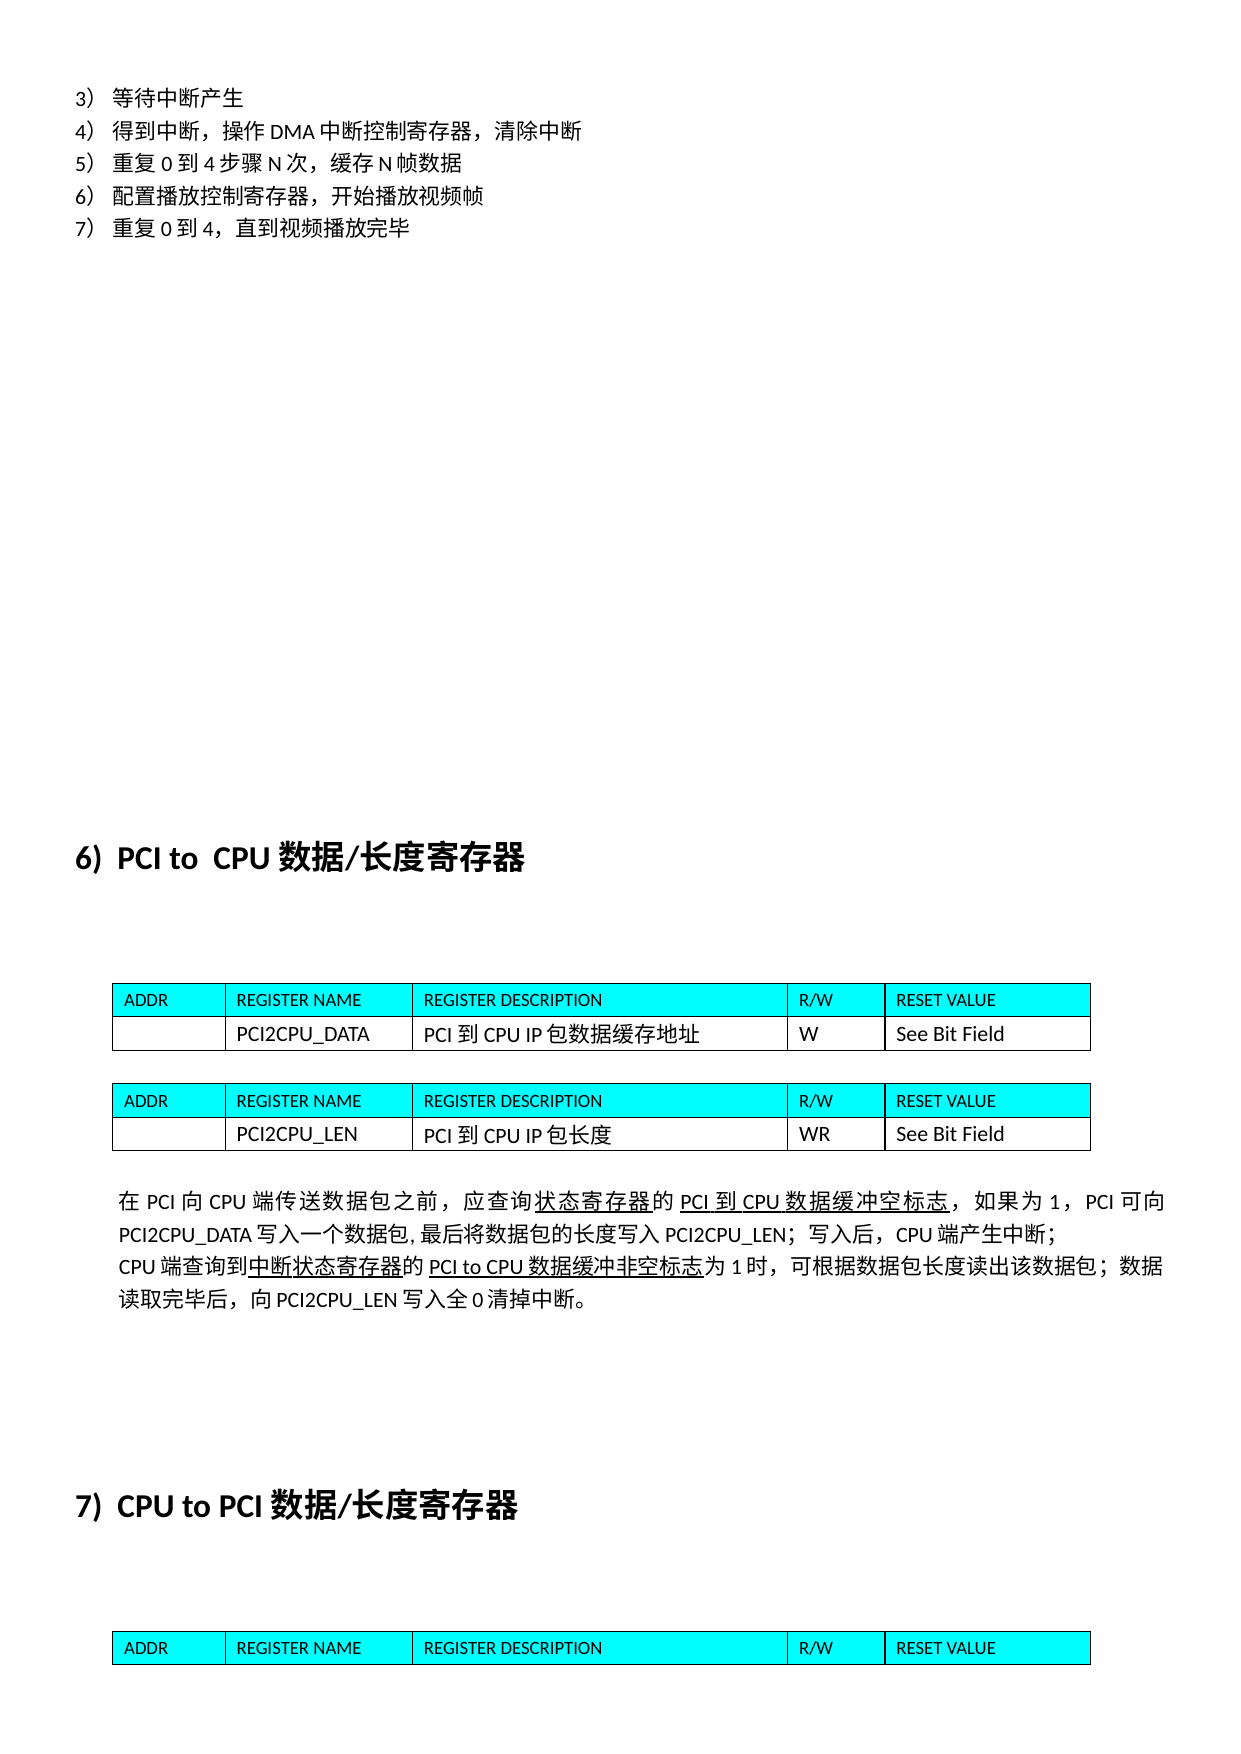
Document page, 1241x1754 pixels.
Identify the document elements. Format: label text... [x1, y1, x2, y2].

text 在PCI向CPU端传送数据包之前，应查询状态寄存器的PCI到CPU数据缓冲空标志，如果为1，PCI可向PCI2CPU_DATA写入一个数据包, 最后将数据包的长度写入PCI2CPU_LEN；写入后，CPU端产生中断； [119, 1184, 1165, 1249]
table_cell WR [788, 1118, 884, 1150]
list 配置播放控制寄存器，开始播放视频帧 [75, 178, 1165, 211]
table_cell PCI2CPU_DATA [226, 1017, 412, 1049]
table_header REGISTER NAME [226, 984, 412, 1016]
table_header RESET VALUE [886, 1632, 1090, 1664]
table_cell [113, 1017, 225, 1049]
table_header ADDR [113, 1632, 225, 1664]
table_header R/W [788, 984, 884, 1016]
text CPU端查询到中断状态寄存器的PCI to CPU数据缓冲非空标志为1时，可根据数据包长度读出该数据包；数据读取完毕后，向PCI2CPU_LEN写入全0清掉中断。 [119, 1249, 1165, 1314]
table_header RESET VALUE [886, 984, 1090, 1016]
table_header REGISTER NAME [226, 1084, 412, 1117]
table_header RESET VALUE [886, 1084, 1090, 1117]
table_cell PCI 到CPU IP包长度 [413, 1118, 787, 1150]
list 重复0到4，直到视频播放完毕 [75, 211, 1165, 243]
subtitle 7) CPU to PCI 数据/长度寄存器 [75, 1471, 1165, 1536]
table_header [413, 1632, 787, 1664]
table_header R/W [788, 1084, 884, 1117]
table_header ADDR [113, 984, 225, 1016]
table_header REGISTER NAME [226, 1632, 412, 1664]
table_header ADDR [113, 1084, 225, 1117]
subtitle 6) PCI to CPU 数据/长度寄存器 [75, 823, 1165, 888]
list 得到中断，操作DMA中断控制寄存器，清除中断 [75, 113, 1165, 146]
table_cell PCI 到CPU IP包数据缓存地址 [413, 1017, 787, 1049]
table_header REGISTER DESCRIPTION [413, 1084, 787, 1117]
list 重复 0 到4 步骤N次，缓存N帧数据 [75, 146, 1165, 178]
table_header R/W [788, 1632, 884, 1664]
table_cell W [788, 1017, 884, 1049]
table_cell [113, 1118, 225, 1150]
table_cell See Bit Field [886, 1017, 1090, 1049]
list 等待中断产生 [75, 81, 1165, 113]
table_cell PCI2CPU_LEN [226, 1118, 412, 1150]
table_header REGISTER DESCRIPTION [413, 984, 787, 1016]
table_cell See Bit Field [886, 1118, 1090, 1150]
